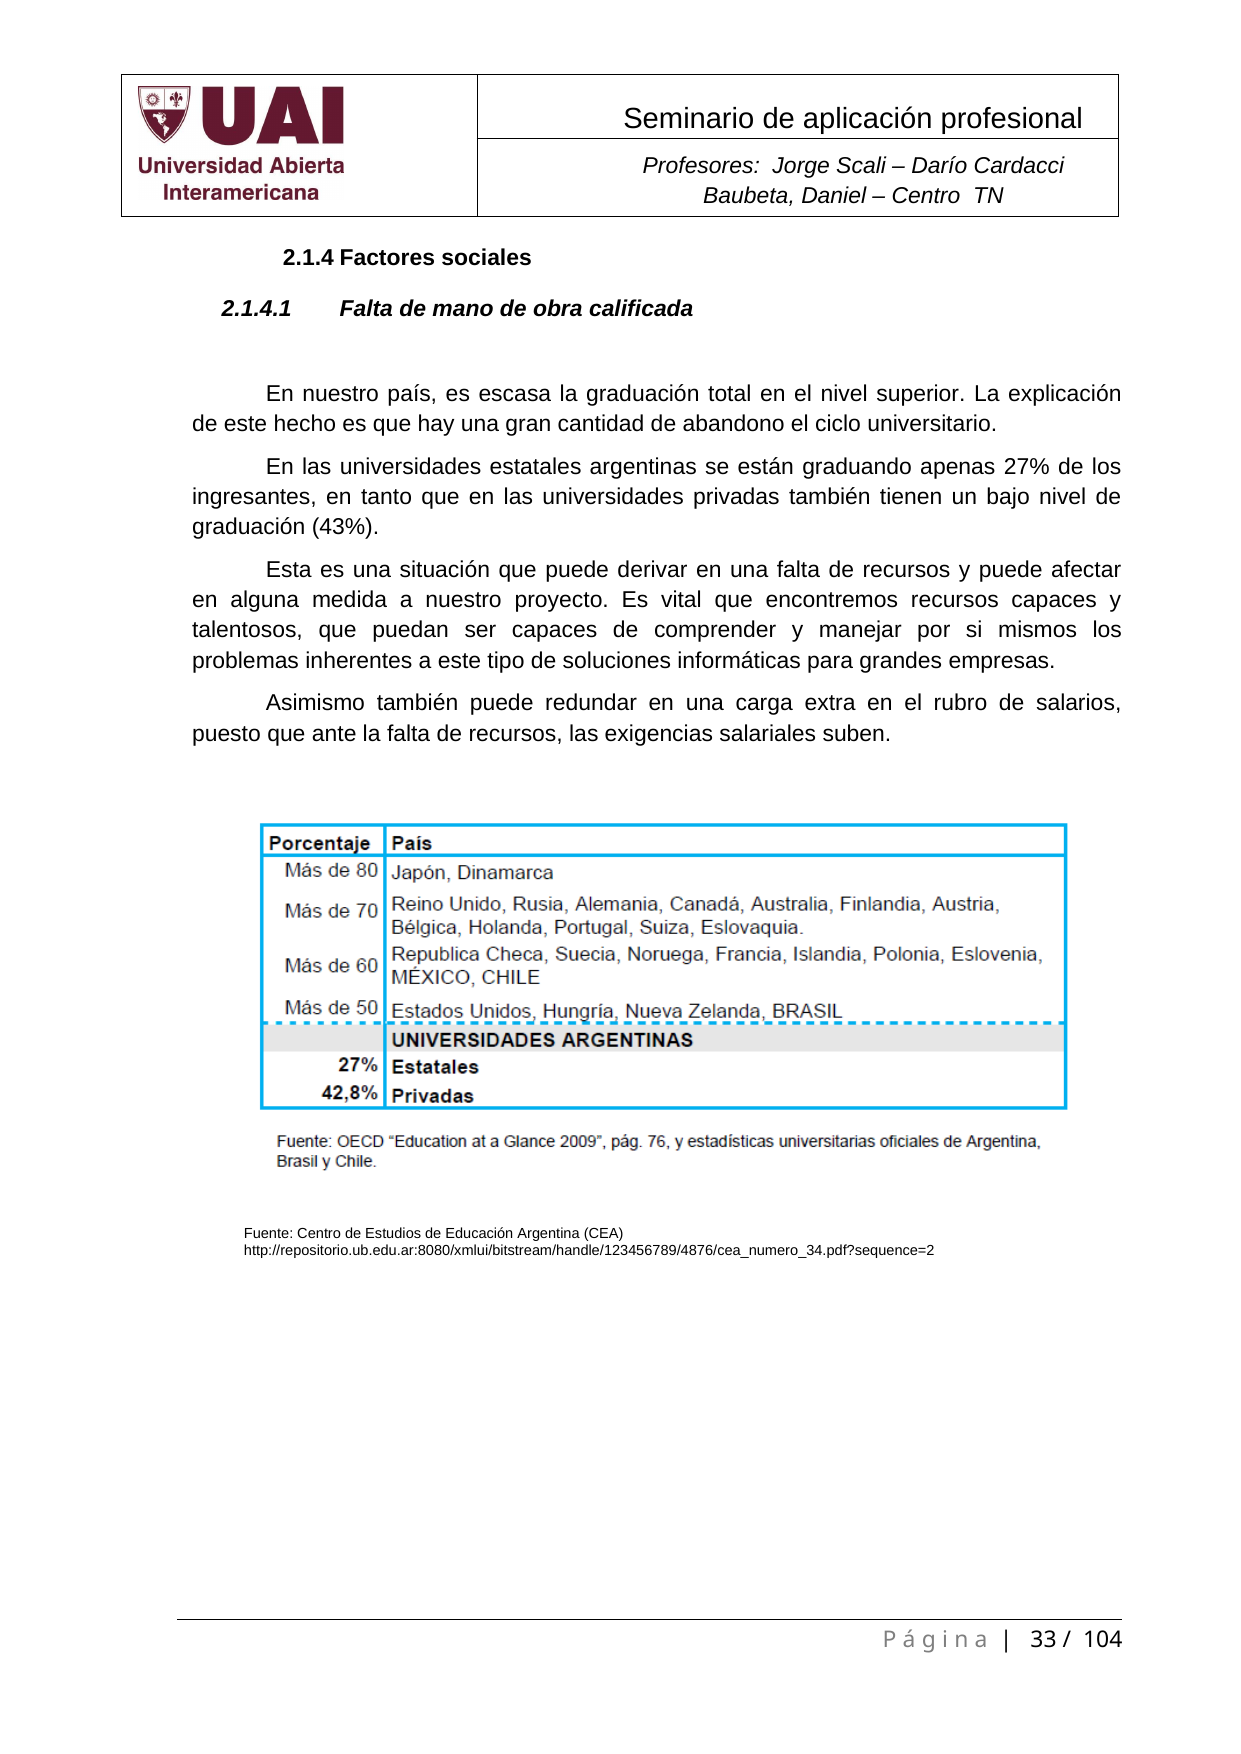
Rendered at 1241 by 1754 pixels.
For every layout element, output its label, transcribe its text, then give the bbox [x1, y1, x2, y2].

text Asimismo también puede redundar en una carga extra en el rubro de salarios, puesto que ante la falta de recursos, las exigencias salariales suben. [192, 689, 1122, 746]
subtitle Factores sociales [231, 243, 1122, 270]
subtitle Falta de mano de obra calificada [221, 294, 1122, 321]
picture [245, 815, 1093, 1182]
picture [137, 86, 344, 200]
text En nuestro país, es escasa la graduación total en el nivel superior. La explicación de este hecho es que hay una gran cantidad de abandono el ciclo universitario. [192, 380, 1122, 437]
text http://repositorio.ub.edu.ar:8080/xmlui/bitstream/handle/123456789/4876/cea_numero_34.pdf?sequence=2 [192, 1241, 1122, 1258]
text Esta es una situación que puede derivar en una falta de recursos y puede afectar en alguna medida a nuestro proyecto. Es vital que encontremos recursos capaces y talentosos, que puedan ser capaces de comprender y manejar por si mismos los problemas inherentes a este tipo de soluciones informáticas para grandes empresas. [192, 556, 1122, 673]
text Fuente: Centro de Estudios de Educación Argentina (CEA) [192, 1224, 1122, 1241]
text En las universidades estatales argentinas se están graduando apenas 27% de los ingresantes, en tanto que en las universidades privadas también tienen un bajo nivel de graduación (43%). [192, 453, 1122, 540]
